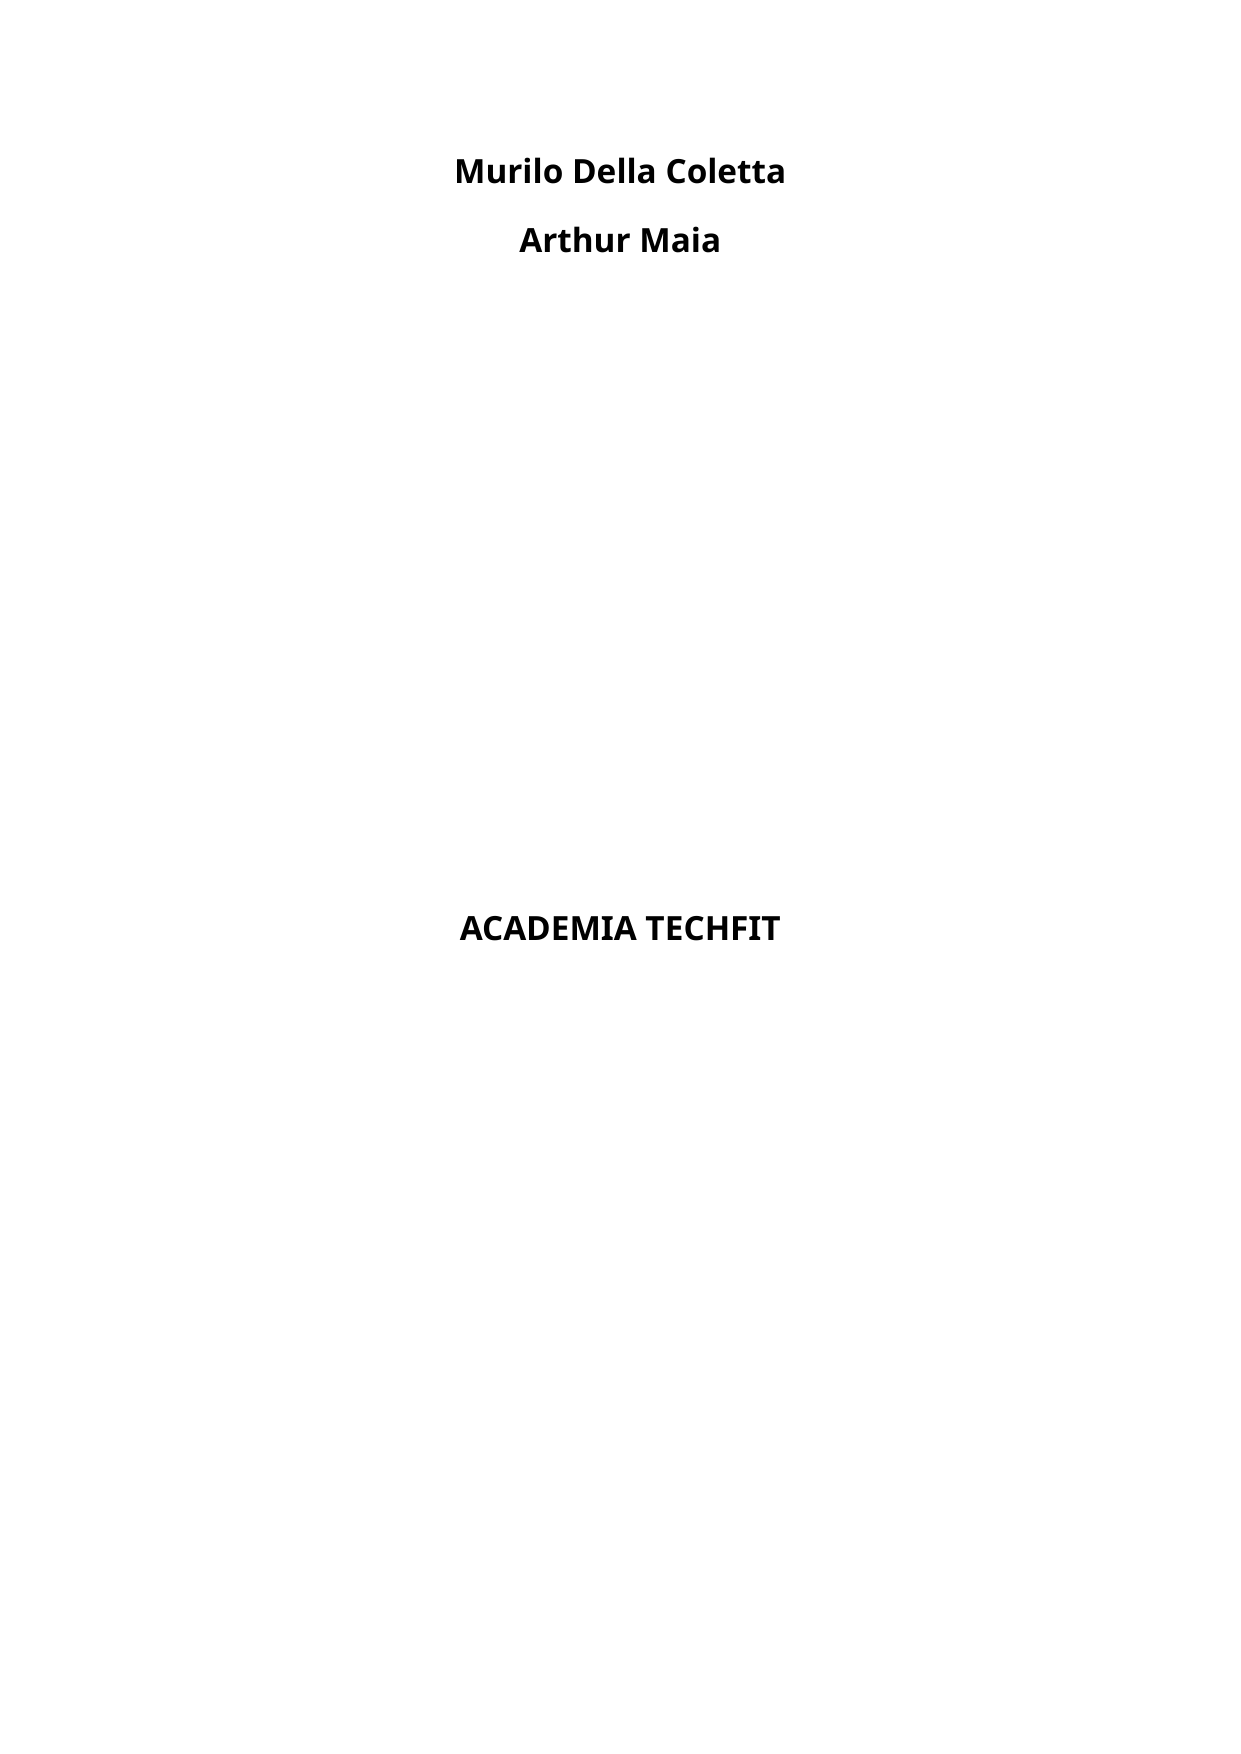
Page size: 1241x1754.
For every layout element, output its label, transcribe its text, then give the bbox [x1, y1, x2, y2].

text Arthur Maia [177, 216, 1063, 262]
text Murilo Della Coletta [177, 148, 1063, 193]
text ACADEMIA TECHFIT [177, 905, 1063, 950]
